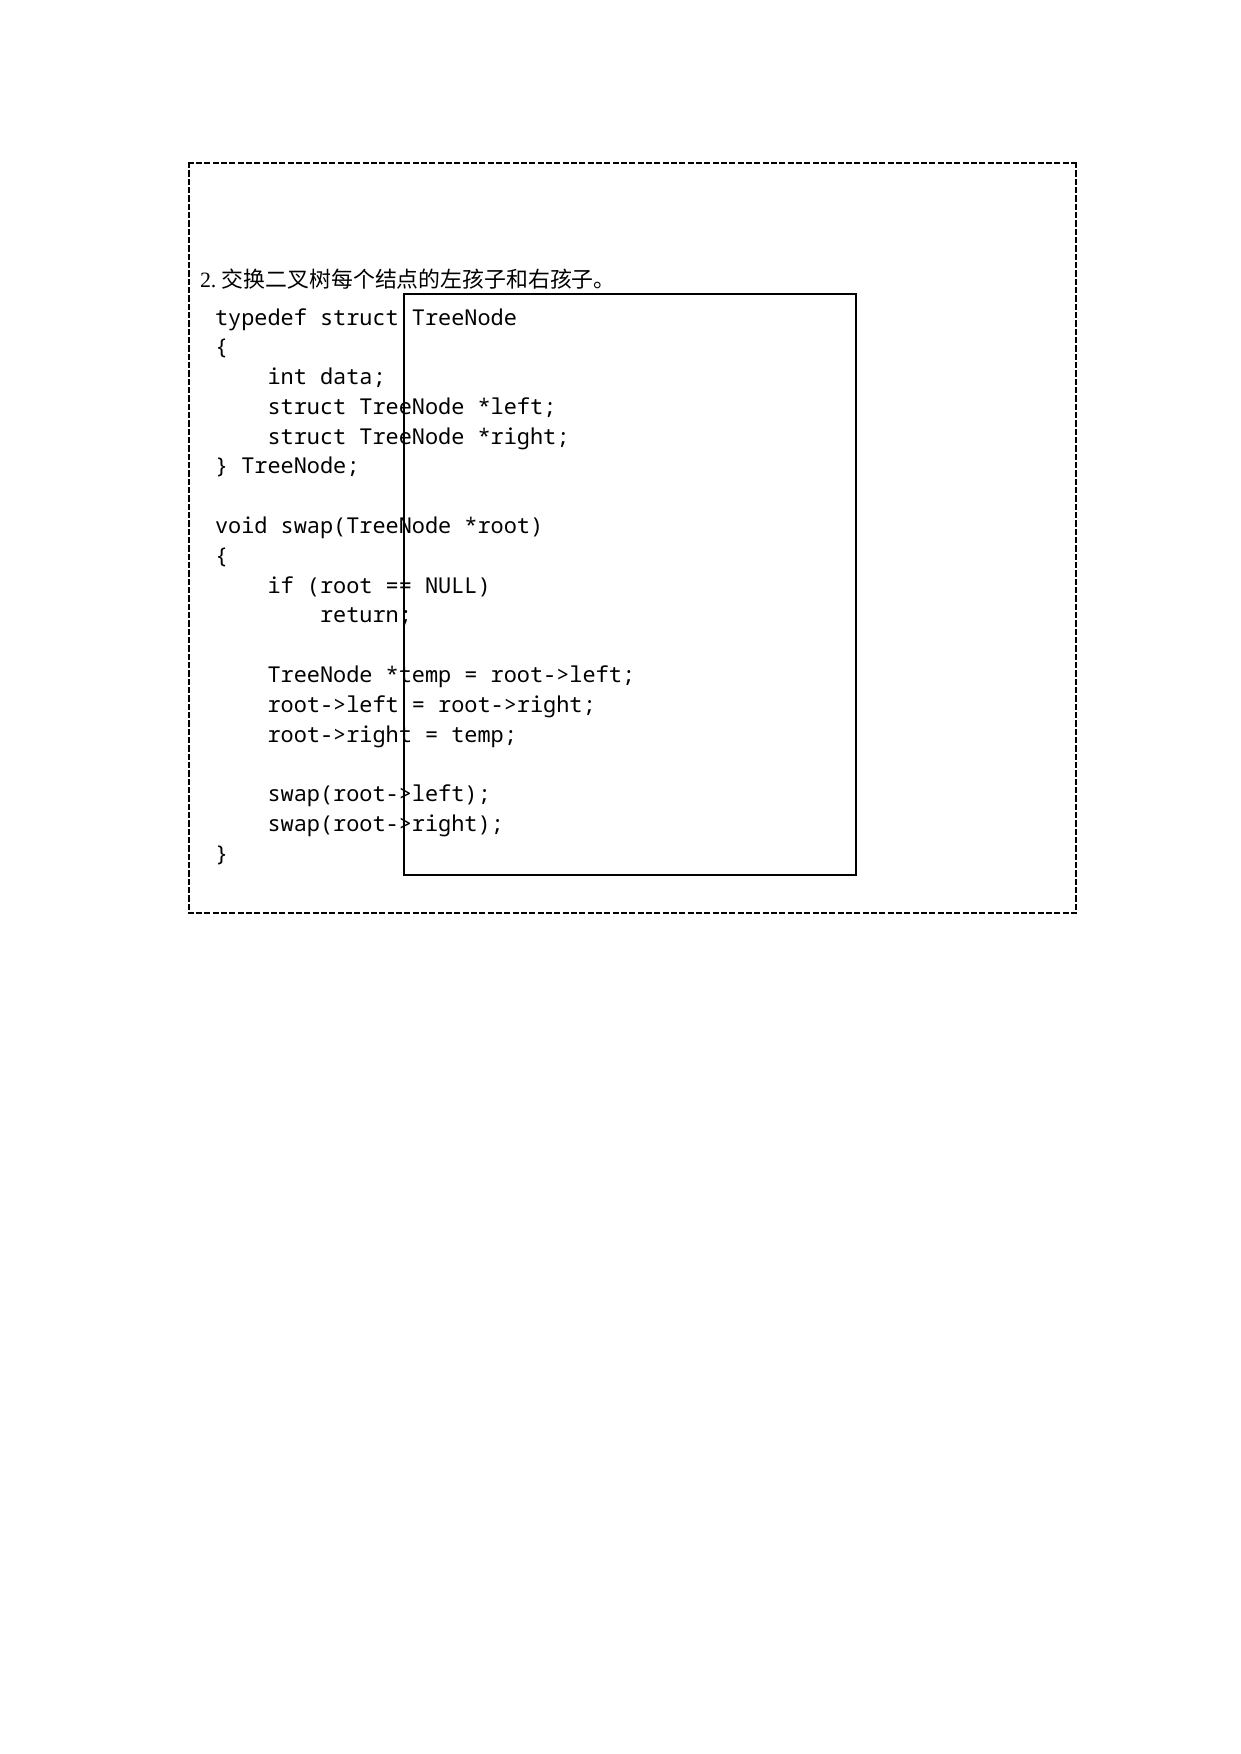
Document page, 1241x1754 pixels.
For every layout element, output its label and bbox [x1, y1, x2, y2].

table_cell [189, 162, 1076, 912]
